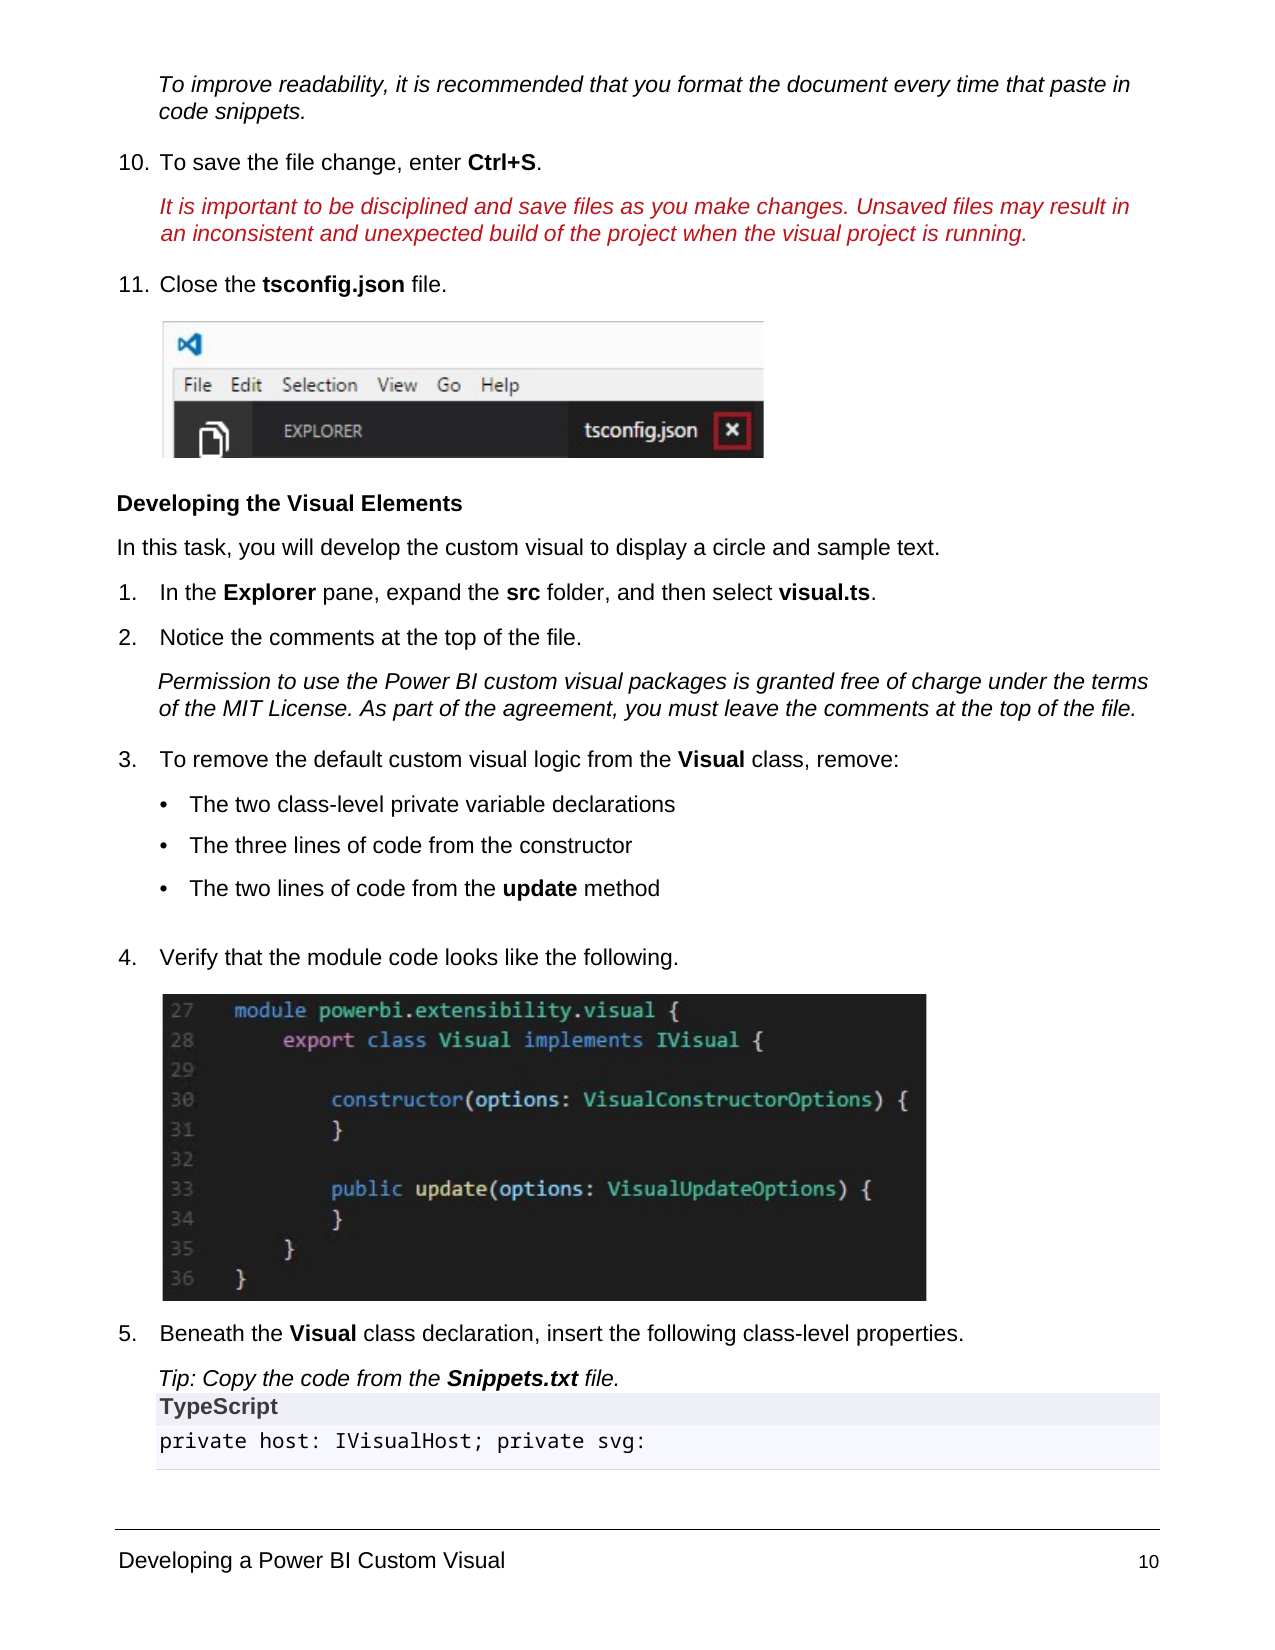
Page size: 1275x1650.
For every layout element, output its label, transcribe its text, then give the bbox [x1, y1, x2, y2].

list The two lines of code from the update method [159, 874, 1157, 901]
text It is important to be disciplined and save files as you make changes. Unsaved files may result in an inconsistent and unexpected build of the project when the visual project is running. [159, 193, 1161, 246]
list Close the tsconfig.json file. [118, 271, 1157, 297]
list To save the file change, enter Ctrl+S. [118, 148, 1157, 175]
list In the Explorer pane, expand the src folder, and then select visual.ts. [118, 579, 1157, 605]
text In this task, you will develop the custom visual to display a circle and sample text. [116, 534, 1157, 561]
text To improve readability, it is recommended that you format the document every time that paste in code snippets. [158, 71, 1157, 124]
list To remove the default custom visual logic from the Visual class, remove: [118, 746, 1157, 772]
table_header TypeScript [156, 1393, 1160, 1426]
picture [162, 321, 764, 458]
picture [162, 994, 927, 1301]
text Tip: Copy the code from the Snippets.txt file. [158, 1365, 1157, 1391]
list The two class-level private variable declarations [159, 791, 1157, 817]
text Permission to use the Power BI custom visual packages is granted free of charge under the terms of the MIT License. As part of the agreement, you must leave the comments at the top of the file. [158, 668, 1157, 722]
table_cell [156, 1427, 1160, 1469]
subtitle Developing the Visual Elements [116, 489, 1165, 516]
list The three lines of code from the constructor [159, 832, 1157, 859]
list Verify that the module code looks like the following. [118, 943, 1157, 970]
list Beneath the Visual class declaration, insert the following class-level properties. [118, 1320, 1157, 1347]
list Notice the comments at the top of the file. [118, 623, 1157, 650]
